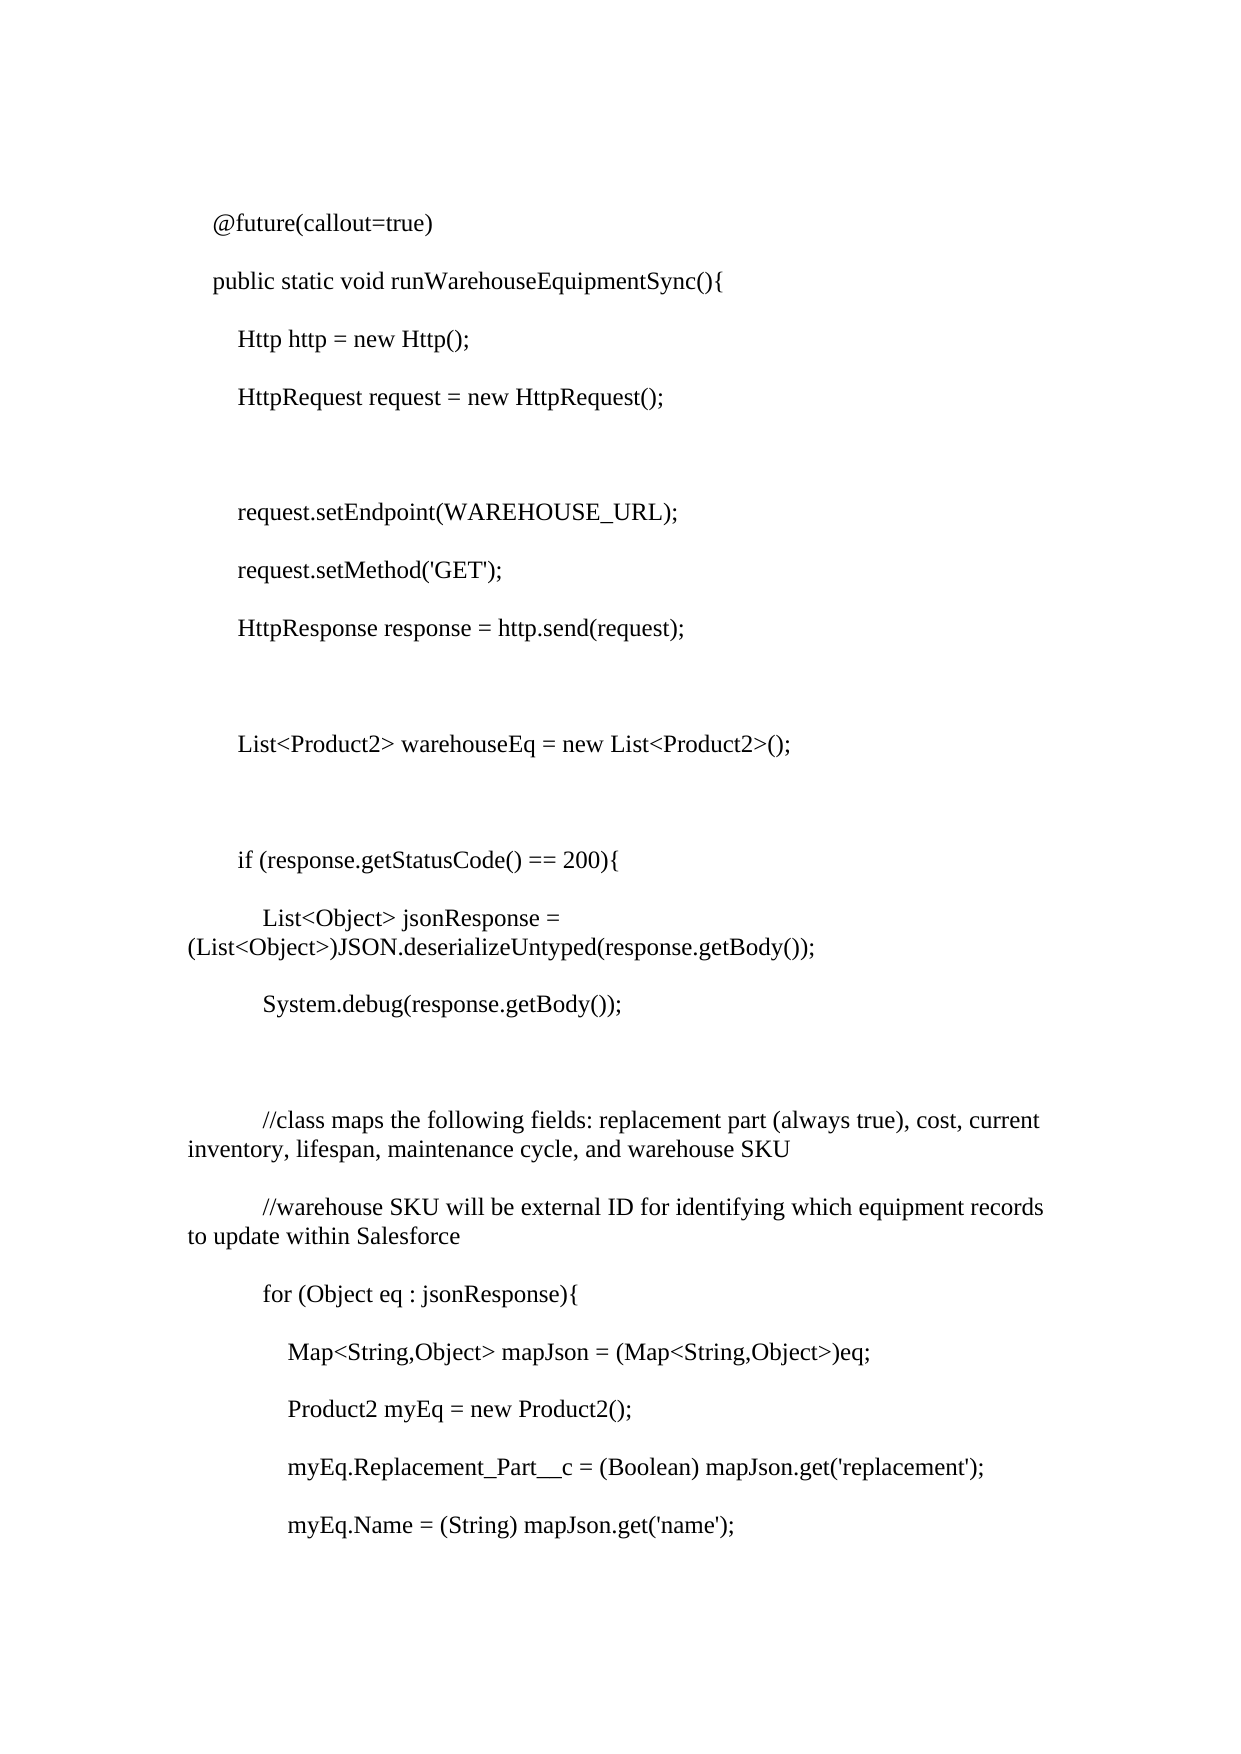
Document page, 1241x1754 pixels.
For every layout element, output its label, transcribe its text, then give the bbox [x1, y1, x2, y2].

text System.debug(response.getBody()); [187, 989, 1053, 1018]
text myEq.Name = (String) mapJson.get('name'); [187, 1510, 1053, 1539]
text @future(callout=true) [187, 208, 1053, 237]
text List<Product2> warehouseEq = new List<Product2>(); [187, 729, 1053, 758]
text public static void runWarehouseEquipmentSync(){ [187, 266, 1053, 294]
text Http http = new Http(); [187, 324, 1053, 352]
text HttpResponse response = http.send(request); [187, 613, 1053, 642]
text request.setEndpoint(WAREHOUSE_URL); [187, 497, 1053, 526]
text HttpRequest request = new HttpRequest(); [187, 382, 1053, 410]
text if (response.getStatusCode() == 200){ [187, 845, 1053, 874]
text //class maps the following fields: replacement part (always true), cost, current inventory, lifespan, maintenance cycle, and warehouse SKU [187, 1105, 1053, 1163]
text Product2 myEq = new Product2(); [187, 1394, 1053, 1423]
text //warehouse SKU will be external ID for identifying which equipment records to update within Salesforce [187, 1192, 1053, 1249]
text Map<String,Object> mapJson = (Map<String,Object>)eq; [187, 1337, 1053, 1365]
text for (Object eq : jsonResponse){ [187, 1279, 1053, 1307]
text myEq.Replacement_Part__c = (Boolean) mapJson.get('replacement'); [187, 1452, 1053, 1481]
text request.setMethod('GET'); [187, 555, 1053, 584]
text List<Object> jsonResponse = (List<Object>)JSON.deserializeUntyped(response.getBody()); [187, 903, 1053, 960]
